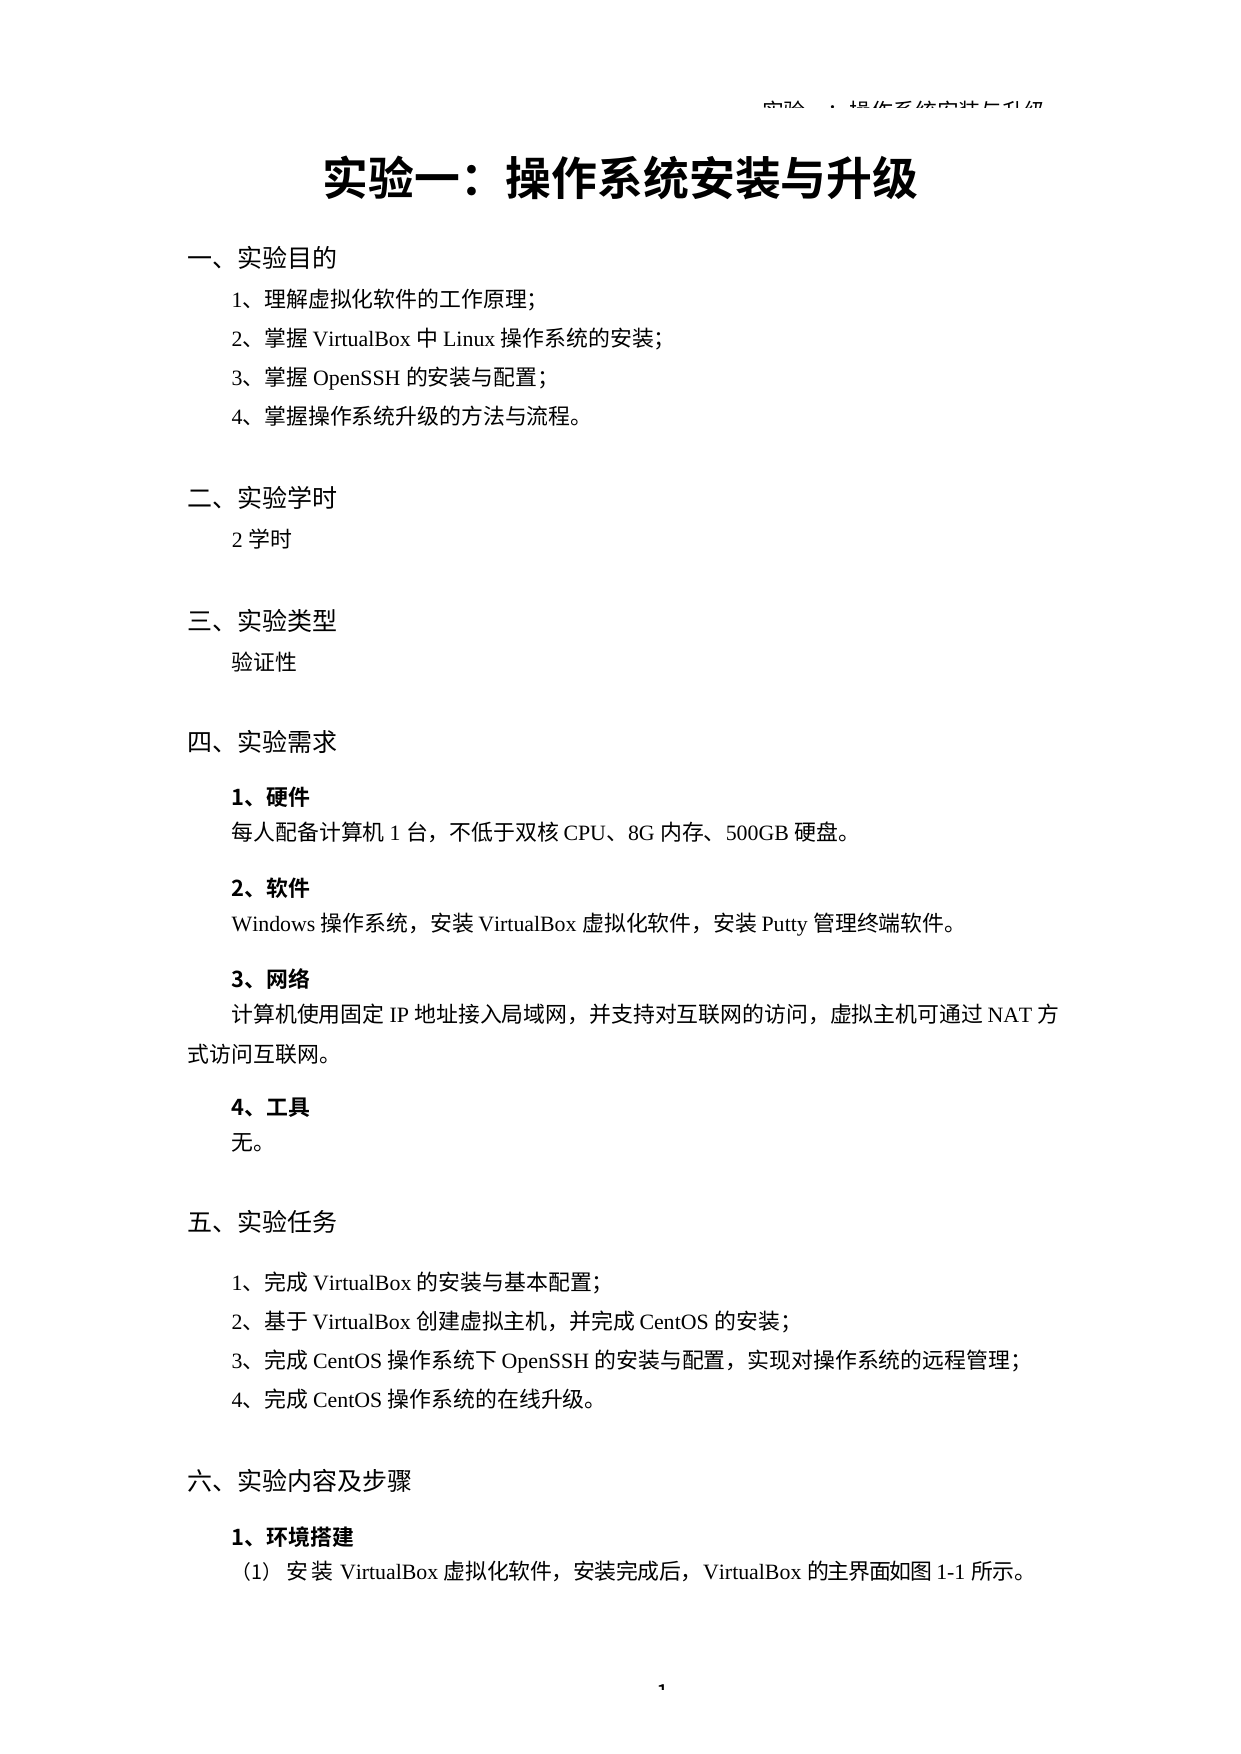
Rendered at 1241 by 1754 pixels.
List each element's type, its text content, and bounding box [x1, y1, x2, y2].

text Windows 操作系统，安装VirtualBox 虚拟化软件，安装Putty 管理终端软件。 [231, 906, 1107, 938]
text 2、基于VirtualBox 创建虚拟主机，并完成CentOS 的安装； [231, 1304, 1107, 1336]
text 1、完成 VirtualBox 的安装与基本配置； [231, 1265, 1107, 1297]
text 计算机使用固定 IP 地址接入局域网，并支持对互联网的访问，虚拟主机可通过NAT 方式访问互联网。 [188, 997, 1061, 1068]
text 3、完成 CentOS 操作系统下OpenSSH 的安装与配置，实现对操作系统的远程管理； [231, 1343, 1107, 1375]
subtitle 一、实验目的 [186, 238, 339, 274]
subtitle 五、实验任务 [186, 1202, 339, 1238]
subtitle 三、实验类型 [186, 601, 339, 637]
subtitle 2、软件 [232, 871, 1107, 903]
text 3、掌握 OpenSSH 的安装与配置； [231, 360, 1107, 392]
subtitle 四、实验需求 [186, 722, 339, 758]
subtitle 3、网络 [232, 962, 1107, 993]
text 每人配备计算机 1 台，不低于双核CPU、8G 内存、500GB 硬盘。 [231, 815, 1107, 847]
list 安装VirtualBox 虚拟化软件，安装完成后，VirtualBox 的主界面如图 1-1 所示。 [231, 1554, 1107, 1586]
subtitle 1、硬件 [232, 780, 1107, 812]
text 4、掌握操作系统升级的方法与流程。 [231, 399, 1107, 431]
text 无。 [231, 1125, 1107, 1157]
text 2、掌握VirtualBox 中 Linux 操作系统的安装； [231, 321, 1107, 353]
subtitle 六、实验内容及步骤 [188, 1461, 1107, 1498]
text 4、完成 CentOS 操作系统的在线升级。 [231, 1382, 1107, 1414]
subtitle 二、实验学时 [186, 478, 339, 514]
text 1、理解虚拟化软件的工作原理； [231, 282, 1107, 314]
subtitle 实验一：操作系统安装与升级 [186, 142, 1054, 208]
text 验证性 [186, 645, 343, 677]
text 2 学时 [184, 522, 339, 554]
subtitle 1、环境搭建 [232, 1519, 1107, 1551]
subtitle 4、工具 [232, 1090, 1107, 1122]
